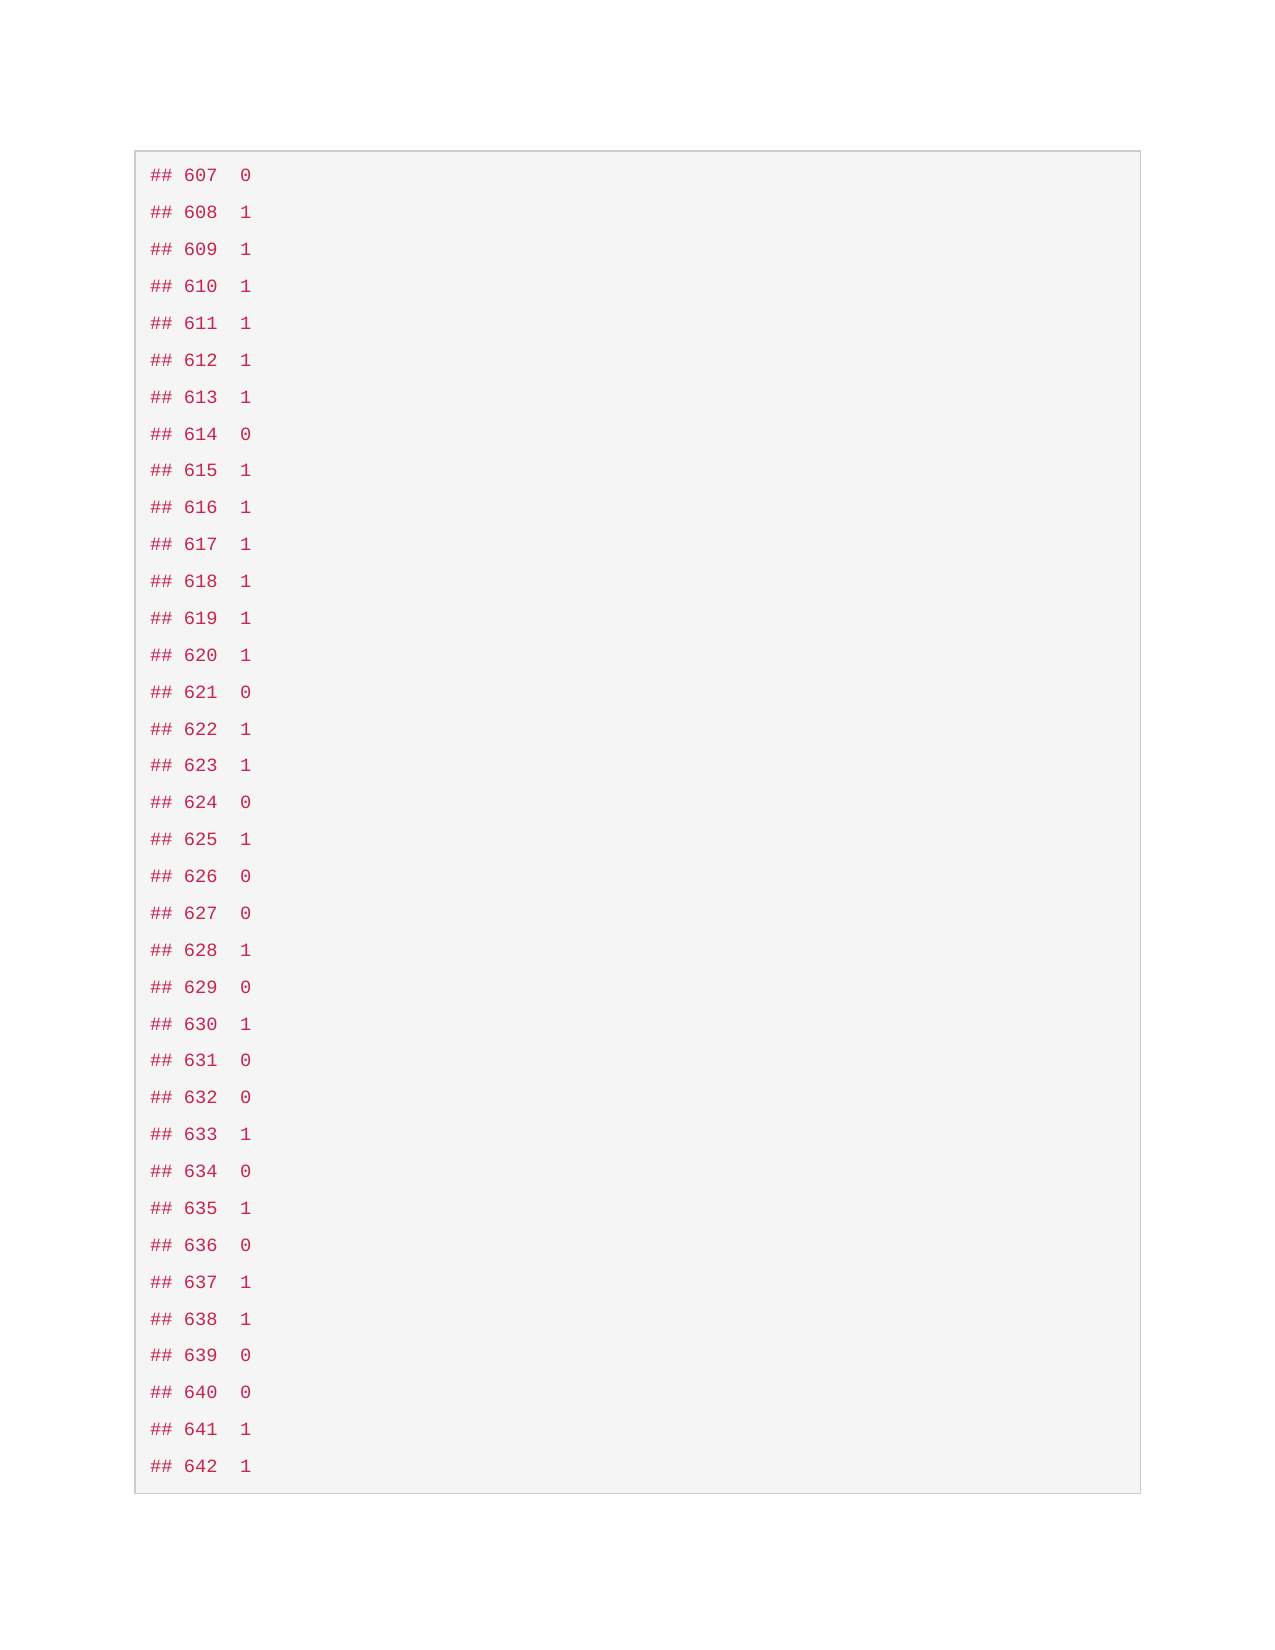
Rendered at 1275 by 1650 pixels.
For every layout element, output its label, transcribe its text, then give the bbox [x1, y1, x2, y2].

text ## 628 1 [136, 924, 1140, 961]
text ## 633 1 [136, 1109, 1140, 1146]
text ## 620 1 [136, 629, 1140, 666]
text ## 617 1 [136, 519, 1140, 556]
text ## 640 0 [136, 1367, 1140, 1404]
text ## 614 0 [136, 408, 1140, 445]
text ## 622 1 [136, 703, 1140, 740]
text ## 636 0 [136, 1219, 1140, 1256]
text ## 612 1 [136, 334, 1140, 371]
text ## 609 1 [136, 224, 1140, 261]
text ## 632 0 [136, 1072, 1140, 1109]
text ## 623 1 [136, 740, 1140, 777]
text ## 627 0 [136, 887, 1140, 924]
text ## 635 1 [136, 1182, 1140, 1219]
text ## 607 0 [136, 152, 1140, 187]
text ## 630 1 [136, 998, 1140, 1035]
text ## 634 0 [136, 1146, 1140, 1182]
text ## 610 1 [136, 261, 1140, 297]
text ## 625 1 [136, 814, 1140, 851]
text ## 629 0 [136, 961, 1140, 998]
text ## 621 0 [136, 666, 1140, 703]
text ## 631 0 [136, 1035, 1140, 1072]
text ## 618 1 [136, 556, 1140, 592]
text ## 616 1 [136, 482, 1140, 519]
text ## 608 1 [136, 187, 1140, 224]
text ## 626 0 [136, 851, 1140, 887]
text ## 639 0 [136, 1330, 1140, 1367]
text ## 619 1 [136, 592, 1140, 629]
text ## 615 1 [136, 445, 1140, 482]
text ## 624 0 [136, 777, 1140, 814]
text ## 641 1 [136, 1404, 1140, 1441]
text ## 613 1 [136, 371, 1140, 408]
text ## 611 1 [136, 297, 1140, 334]
text ## 638 1 [136, 1293, 1140, 1330]
text ## 637 1 [136, 1256, 1140, 1293]
text ## 642 1 [136, 1441, 1140, 1493]
